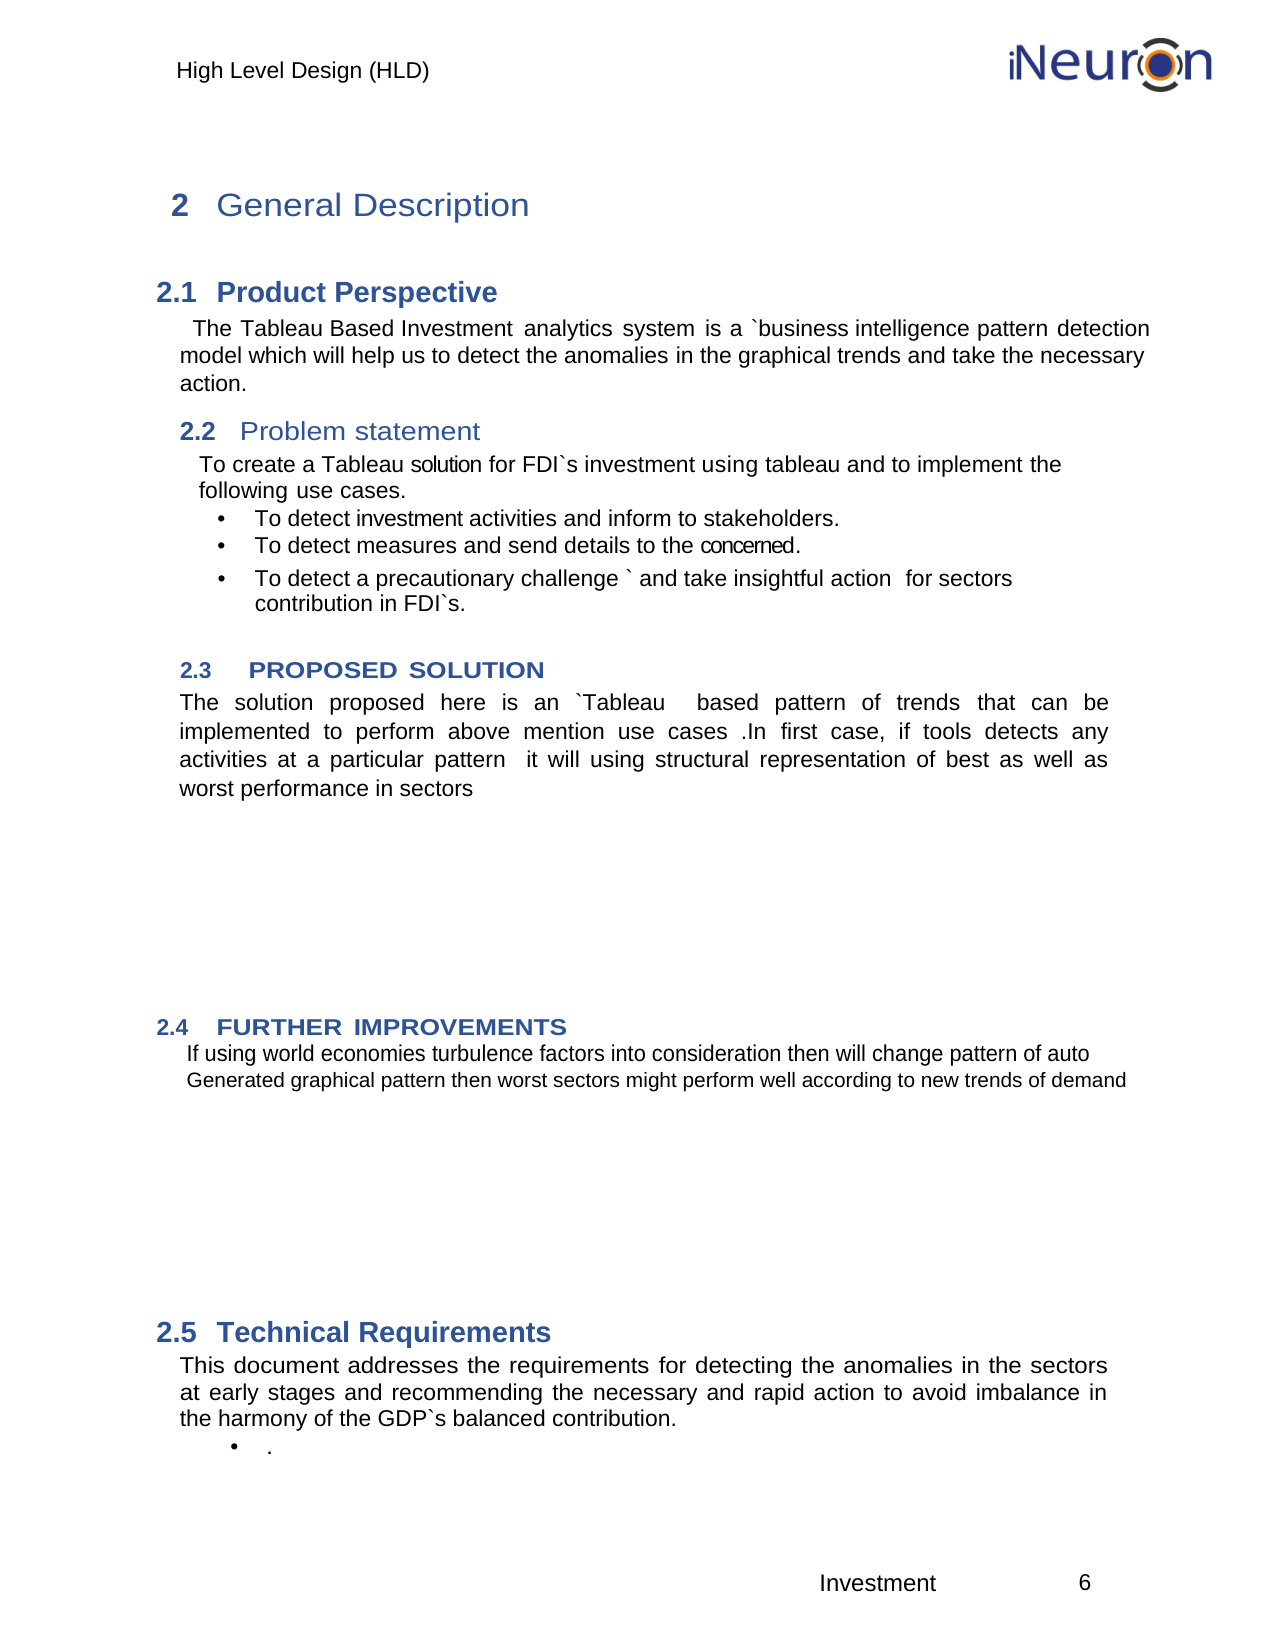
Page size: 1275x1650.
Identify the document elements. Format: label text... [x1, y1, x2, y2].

text This document addresses the requirements for detecting the anomalies in the sectors at early stages and recommending the necessary and rapid action to avoid imbalance in the harmony of the GDP`s balanced contribution. [179, 1352, 1108, 1431]
text The Tableau Based Investment analytics system is a `business intelligence pattern detection model which will help us to detect the anomalies in the graphical trends and take the necessary action. [179, 315, 1152, 396]
subtitle Technical Requirements [156, 1315, 1152, 1349]
list To detect investment activities and inform to stakeholders. [217, 505, 1152, 532]
list Problem statement [179, 416, 1152, 446]
text To create a Tableau solution for FDI`s investment using tableau and to implement the following use cases. [199, 451, 1107, 503]
subtitle Product Perspective [156, 276, 1152, 309]
picture [1009, 38, 1212, 92]
list To detect measures and send details to the concerned. [217, 532, 1152, 559]
text If using world economies turbulence factors into consideration then will change pattern of auto [156, 1040, 1152, 1066]
subtitle PROPOSED SOLUTION [180, 657, 1152, 683]
text The solution proposed here is an `Tableau based pattern of trends that can be implemented to perform above mention use cases .In first case, if tools detects any activities at a particular pattern it will using structural representation of best as well as worst performance in sectors [179, 689, 1109, 801]
list . [230, 1433, 1079, 1459]
text Generated graphical pattern then worst sectors might perform well according to new trends of demand [156, 1067, 1152, 1091]
list To detect a precautionary challenge ` and take insightful action for sectors contribution in FDI`s. [217, 566, 1089, 616]
subtitle General Description [171, 186, 1152, 223]
subtitle FURTHER IMPROVEMENTS [156, 1014, 1152, 1040]
